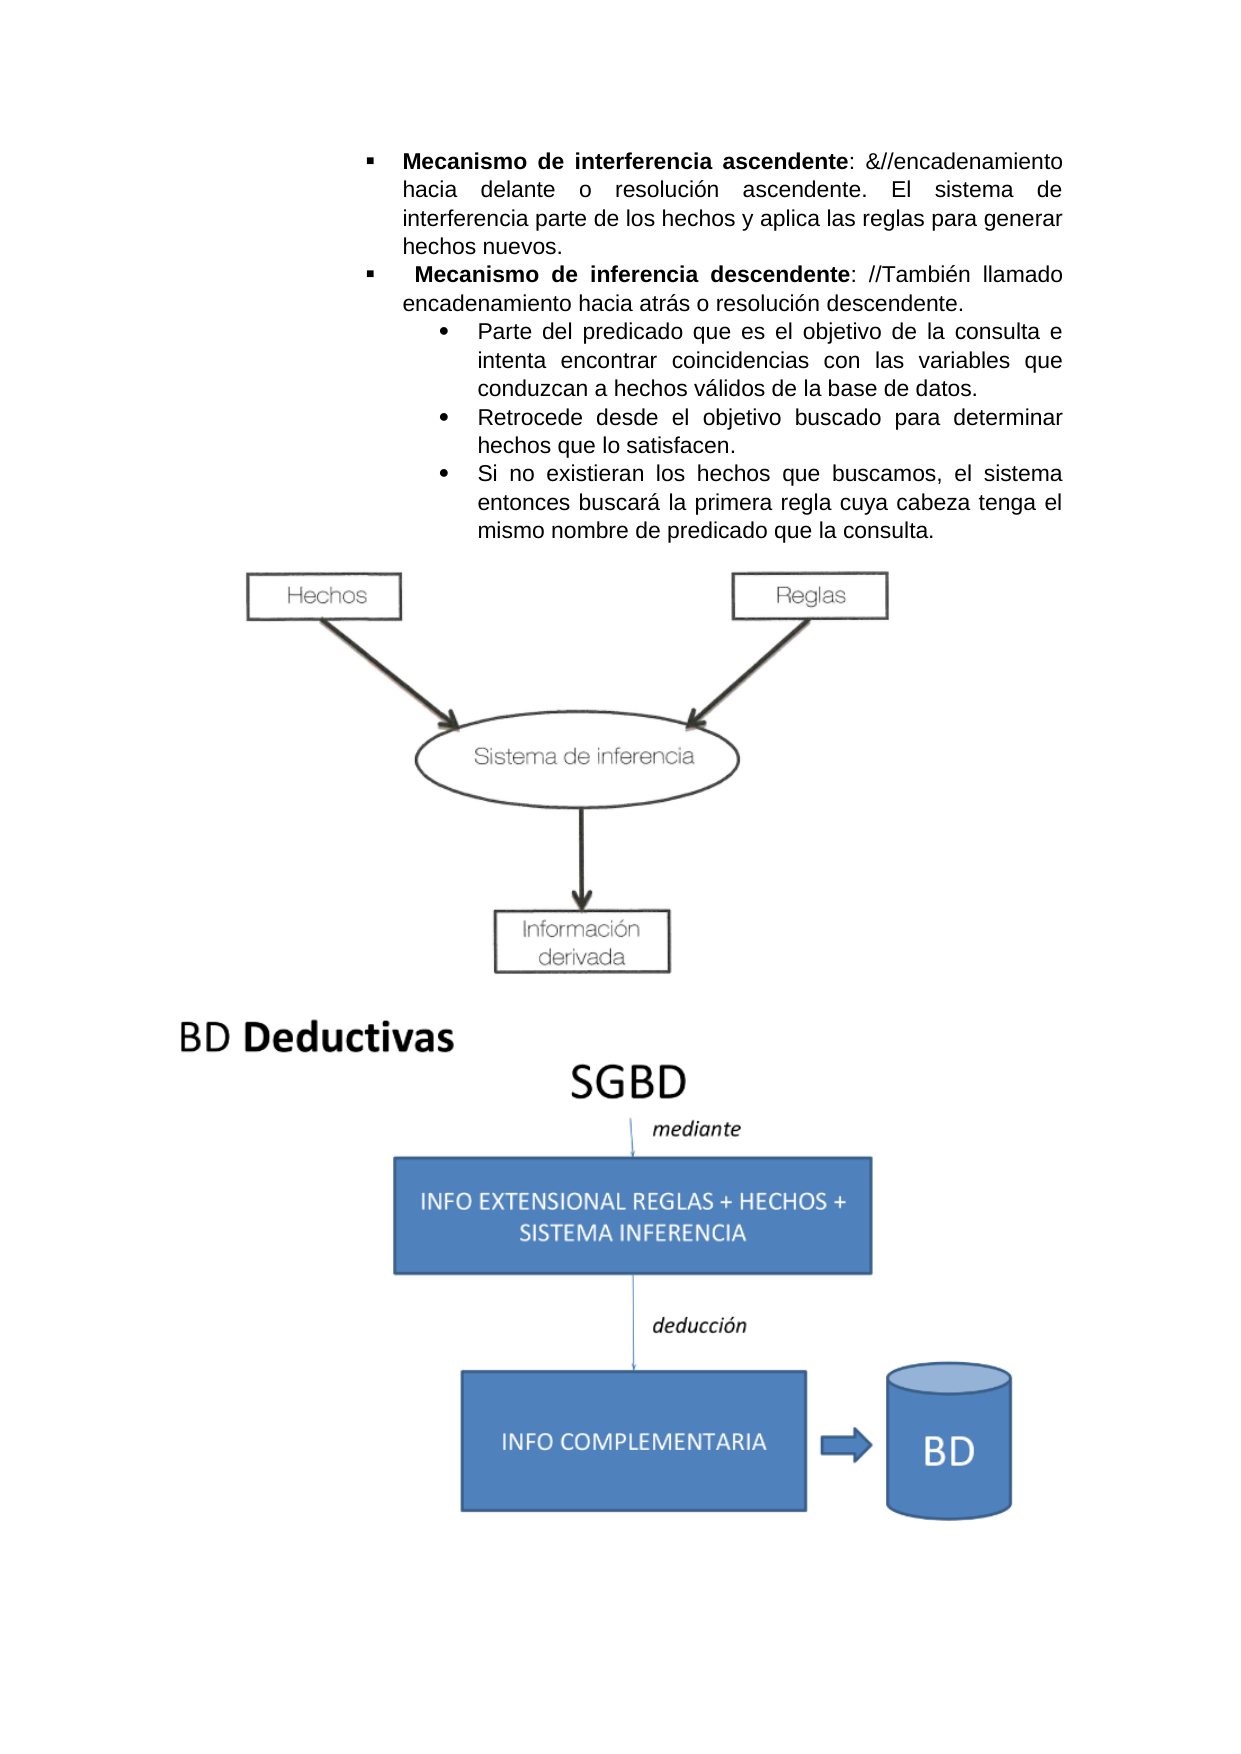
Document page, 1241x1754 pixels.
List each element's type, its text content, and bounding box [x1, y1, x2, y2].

list Parte del predicado que es el objetivo de la consulta e intenta encontrar coincidencias con las variables que conduzcan a hechos válidos de la base de datos. [440, 318, 1063, 401]
list Si no existieran los hechos que buscamos, el sistema entonces buscará la primera regla cuya cabeza tenga el mismo nombre de predicado que la consulta. [440, 460, 1063, 544]
picture [226, 562, 988, 988]
list Retrocede desde el objetivo buscado para determinar hechos que lo satisfacen. [440, 403, 1063, 458]
list Mecanismo de inferencia descendente: //También llamado encadenamiento hacia atrás o resolución descendente. [365, 261, 1063, 316]
picture [177, 1006, 1063, 1575]
list Mecanismo de interferencia ascendente: &//encadenamiento hacia delante o resolución ascendente. El sistema de interferencia parte de los hechos y aplica las reglas para generar hechos nuevos. [365, 148, 1063, 259]
